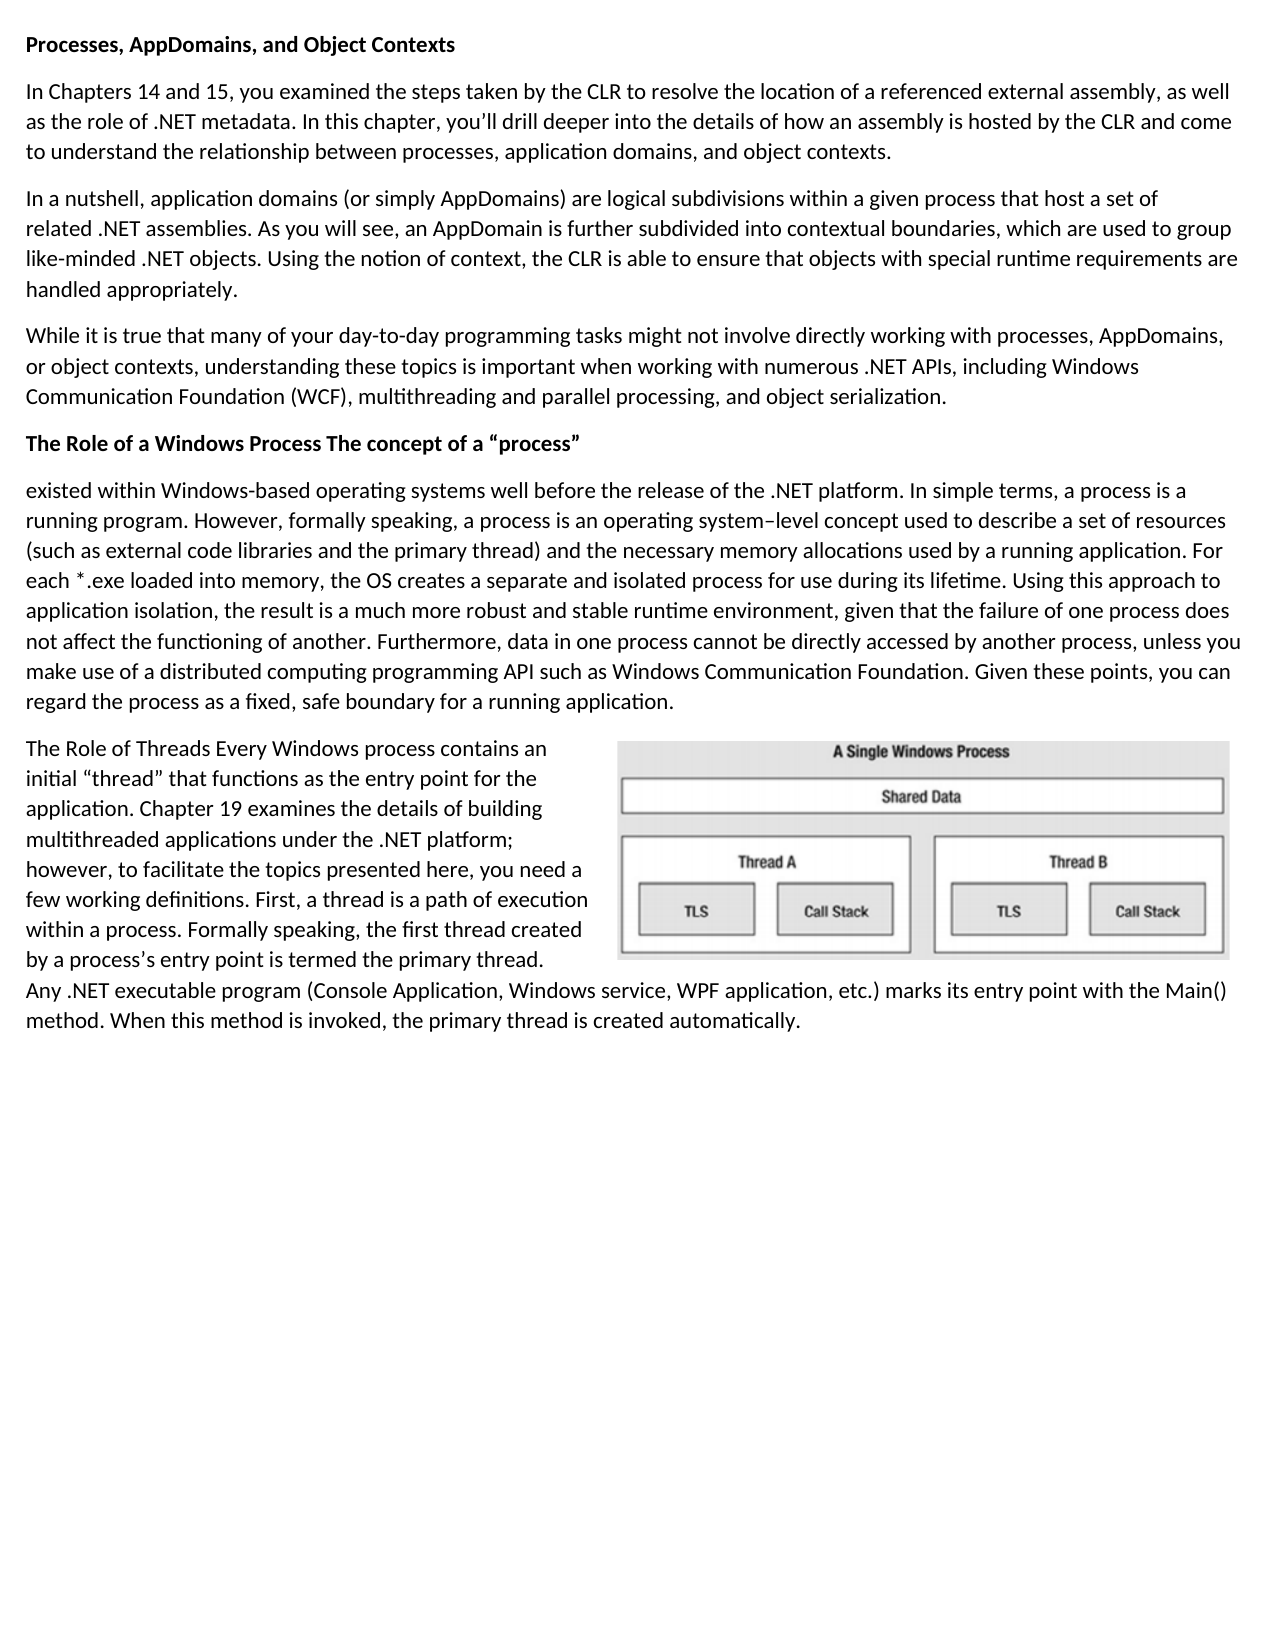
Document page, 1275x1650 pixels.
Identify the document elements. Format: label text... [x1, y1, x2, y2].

text While it is true that many of your day-to-day programming tasks might not involve directly working with processes, AppDomains, or object contexts, understanding these topics is important when working with numerous .NET APIs, including Windows Communication Foundation (WCF), multithreading and parallel processing, and object serialization. [26, 322, 1249, 410]
picture [617, 741, 1230, 960]
text In a nutshell, application domains (or simply AppDomains) are logical subdivisions within a given process that host a set of related .NET assemblies. As you will see, an AppDomain is further subdivided into contextual boundaries, which are used to group like-minded .NET objects. Using the notion of context, the CLR is able to ensure that objects with special runtime requirements are handled appropriately. [26, 184, 1249, 303]
text The Role of a Windows Process The concept of a “process” [26, 429, 1249, 457]
text In Chapters 14 and 15, you examined the steps taken by the CLR to resolve the location of a referenced external assembly, as well as the role of .NET metadata. In this chapter, you’ll drill deeper into the details of how an assembly is hosted by the CLR and come to understand the relationship between processes, application domains, and object contexts. [26, 77, 1249, 165]
text existed within Windows-based operating systems well before the release of the .NET platform. In simple terms, a process is a running program. However, formally speaking, a process is an operating system–level concept used to describe a set of resources (such as external code libraries and the primary thread) and the necessary memory allocations used by a running application. For each *.exe loaded into memory, the OS creates a separate and isolated process for use during its lifetime. Using this approach to application isolation, the result is a much more robust and stable runtime environment, given that the failure of one process does not affect the functioning of another. Furthermore, data in one process cannot be directly accessed by another process, unless you make use of a distributed computing programming API such as Windows Communication Foundation. Given these points, you can regard the process as a fixed, safe boundary for a running application. [26, 476, 1249, 715]
text Processes, AppDomains, and Object Contexts [26, 30, 1249, 58]
